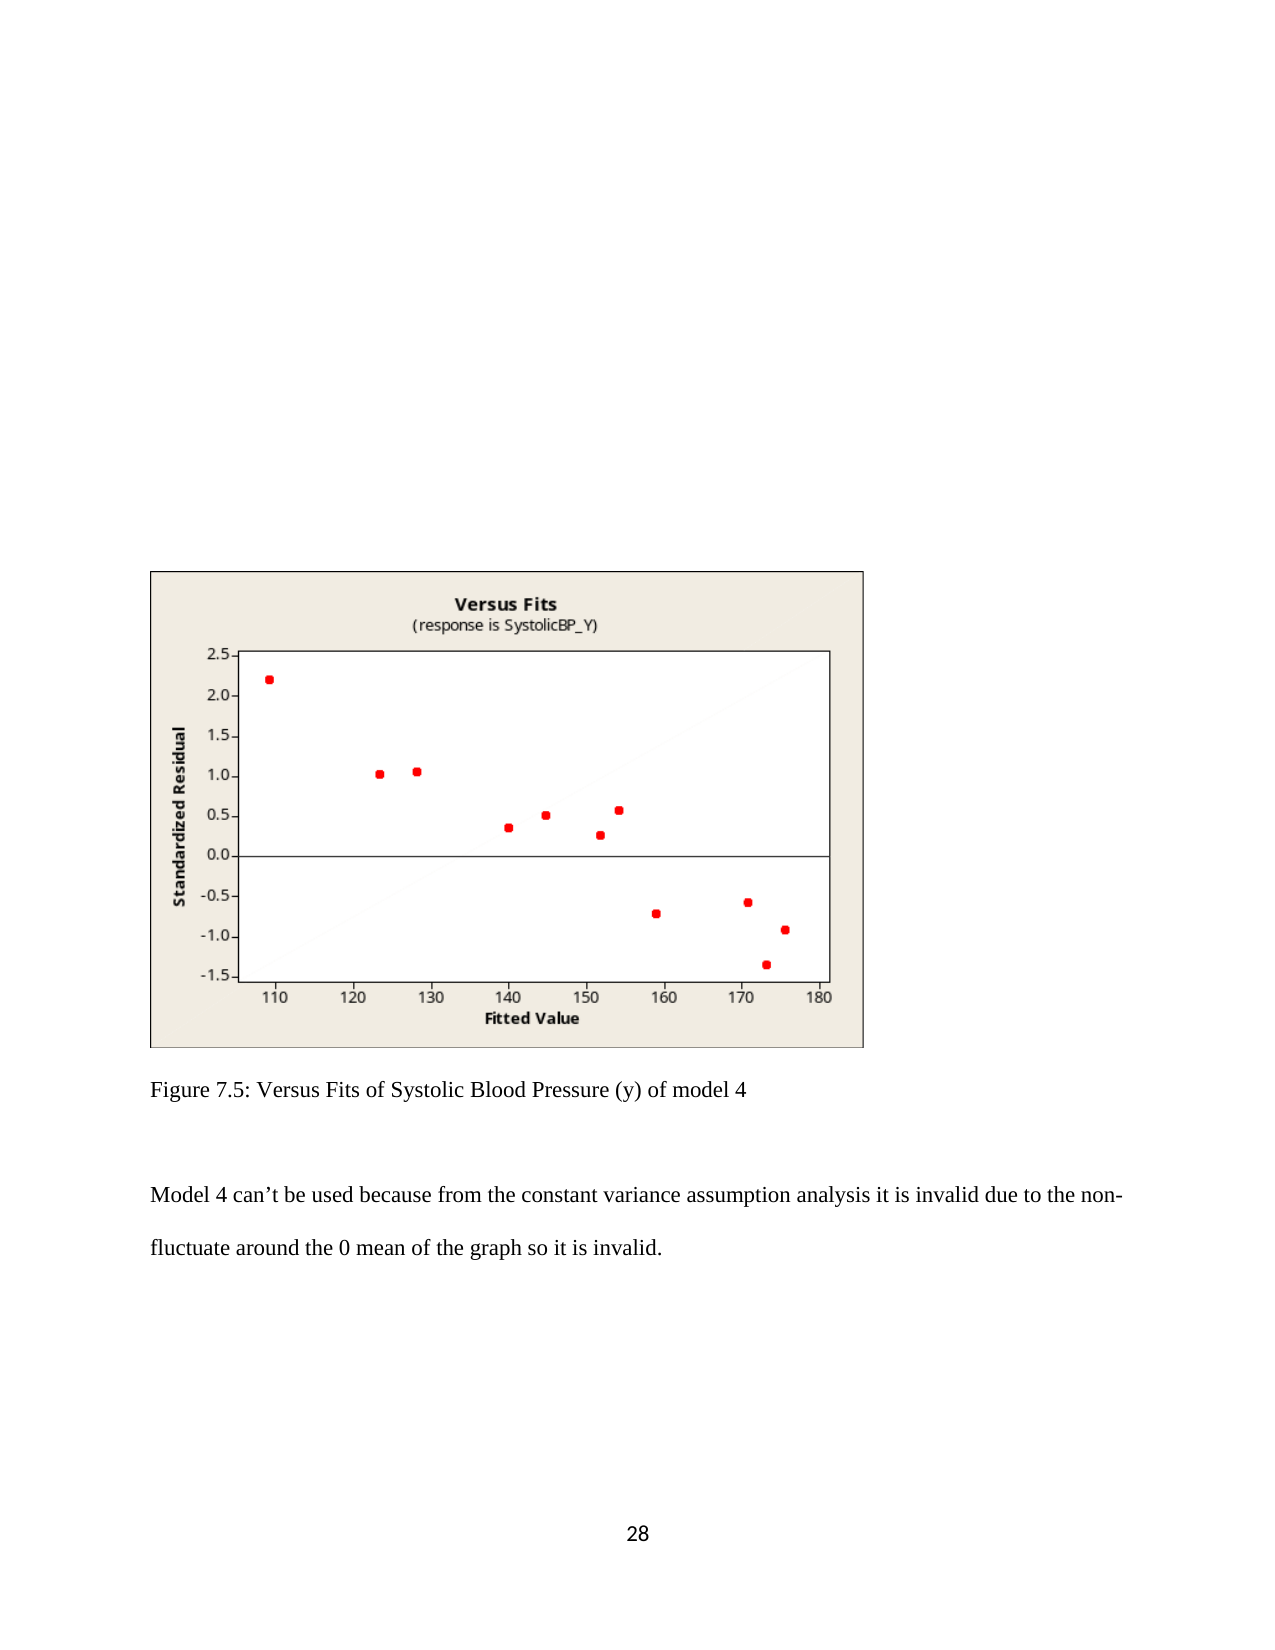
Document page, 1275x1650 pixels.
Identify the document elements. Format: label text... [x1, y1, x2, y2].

text Model 4 can’t be used because from the constant variance assumption analysis it is invalid due to the non-fluctuate around the 0 mean of the graph so it is invalid. [150, 1181, 1125, 1261]
text Figure 7.5: Versus Fits of Systolic Blood Pressure (y) of model 4 [150, 1076, 1125, 1102]
